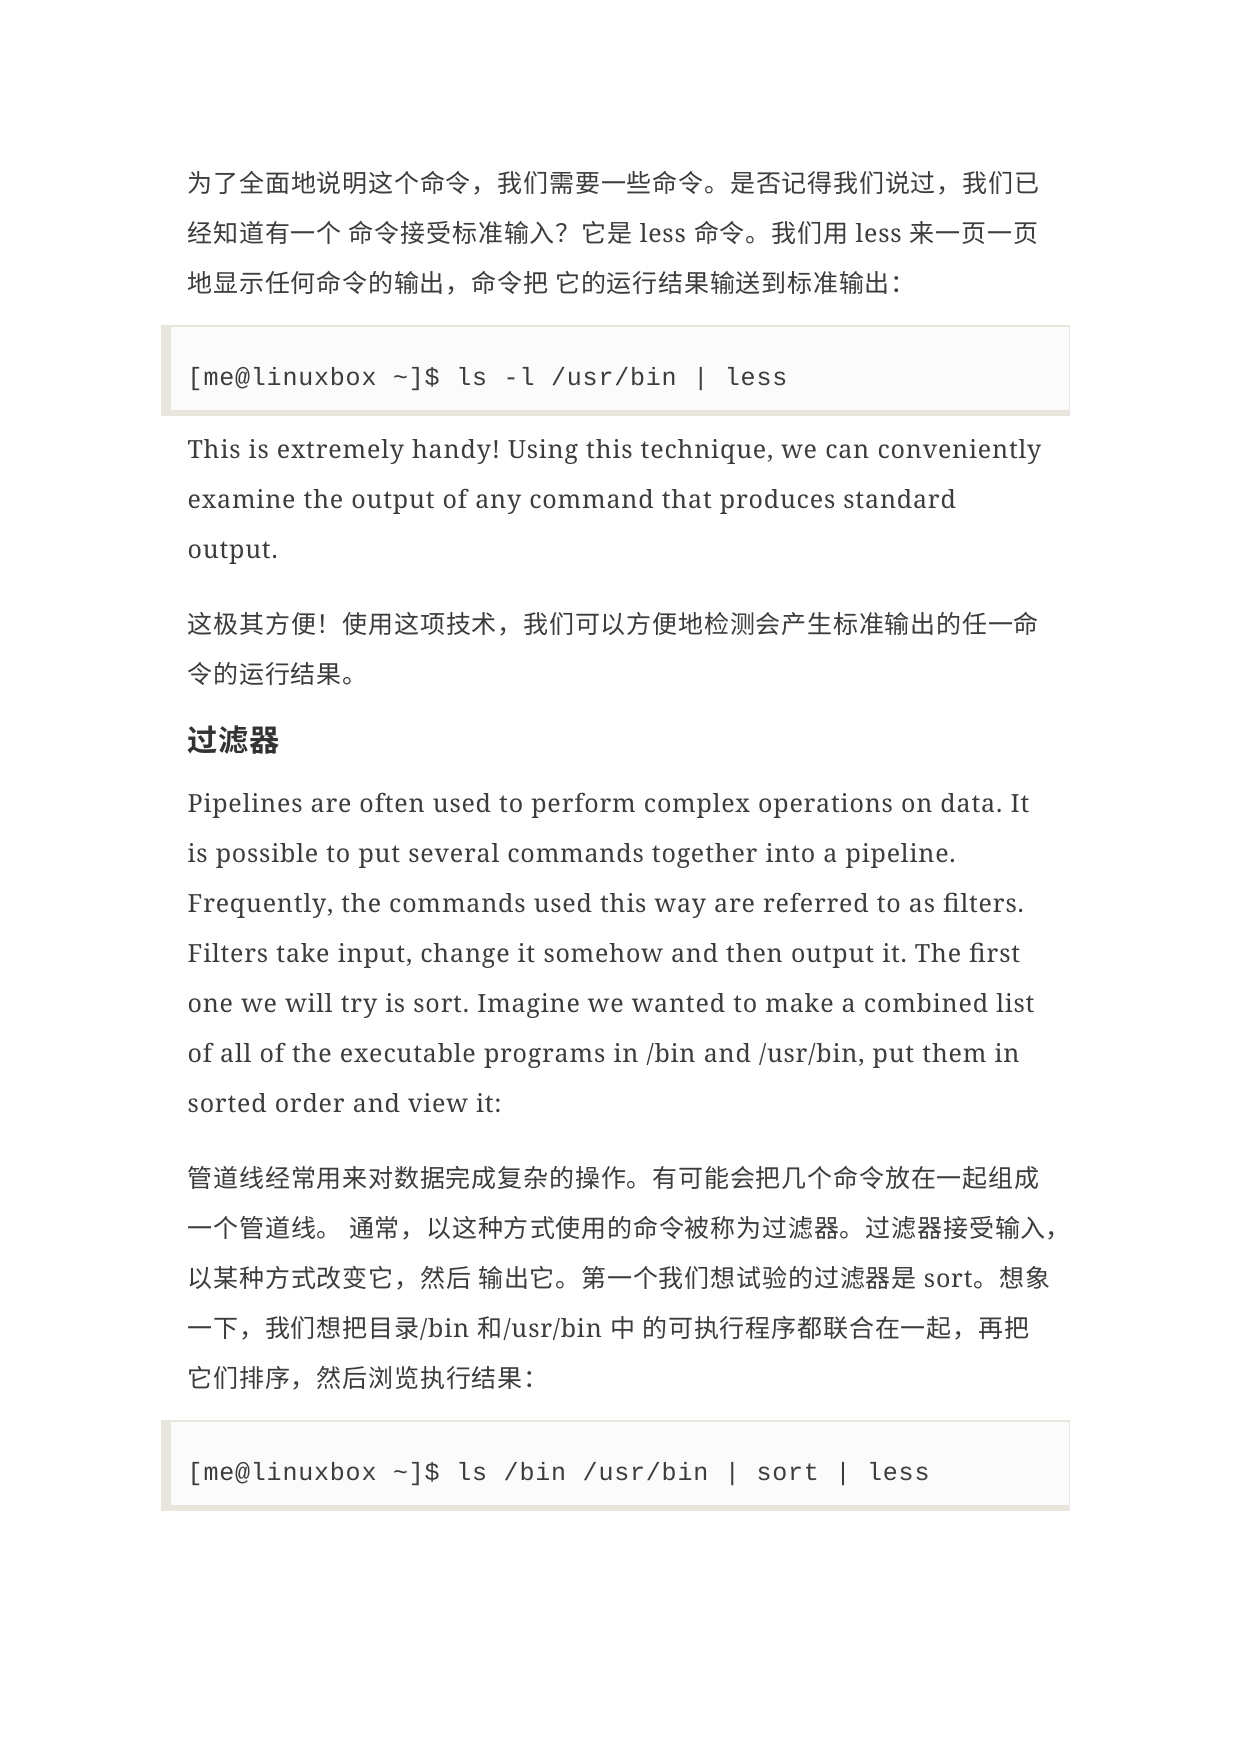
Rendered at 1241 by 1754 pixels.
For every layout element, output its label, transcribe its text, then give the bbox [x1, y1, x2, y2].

text 管道线经常用来对数据完成复杂的操作。有可能会把几个命令放在一起组成一个管道线。 通常，以这种方式使用的命令被称为过滤器。过滤器接受输入，以某种方式改变它，然后 输出它。第一个我们想试验的过滤器是 sort。想象一下，我们想把目录/bin 和/usr/bin 中 的可执行程序都联合在一起，再把它们排序，然后浏览执行结果： [187, 1145, 1053, 1395]
text [me@linuxbox ~]$ ls /bin /usr/bin | sort | less [171, 1422, 1069, 1505]
text Pipelines are often used to perform complex operations on data. It is possible to put several commands together into a pipeline. Frequently, the commands used this way are referred to as filters. Filters take input, change it somehow and then output it. The first one we will try is sort. Imagine we wanted to make a combined list of all of the executable programs in /bin and /usr/bin, put them in sorted order and view it: [187, 770, 1053, 1120]
text 过滤器 [187, 716, 1053, 760]
text This is extremely handy! Using this technique, we can conveniently examine the output of any command that produces standard output. [187, 416, 1053, 566]
text [me@linuxbox ~]$ ls -l /usr/bin | less [171, 327, 1069, 410]
text 这极其方便！使用这项技术，我们可以方便地检测会产生标准输出的任一命令的运行结果。 [187, 591, 1053, 691]
text 为了全面地说明这个命令，我们需要一些命令。是否记得我们说过，我们已经知道有一个 命令接受标准输入？它是 less 命令。我们用 less 来一页一页地显示任何命令的输出，命令把 它的运行结果输送到标准输出： [187, 150, 1053, 300]
